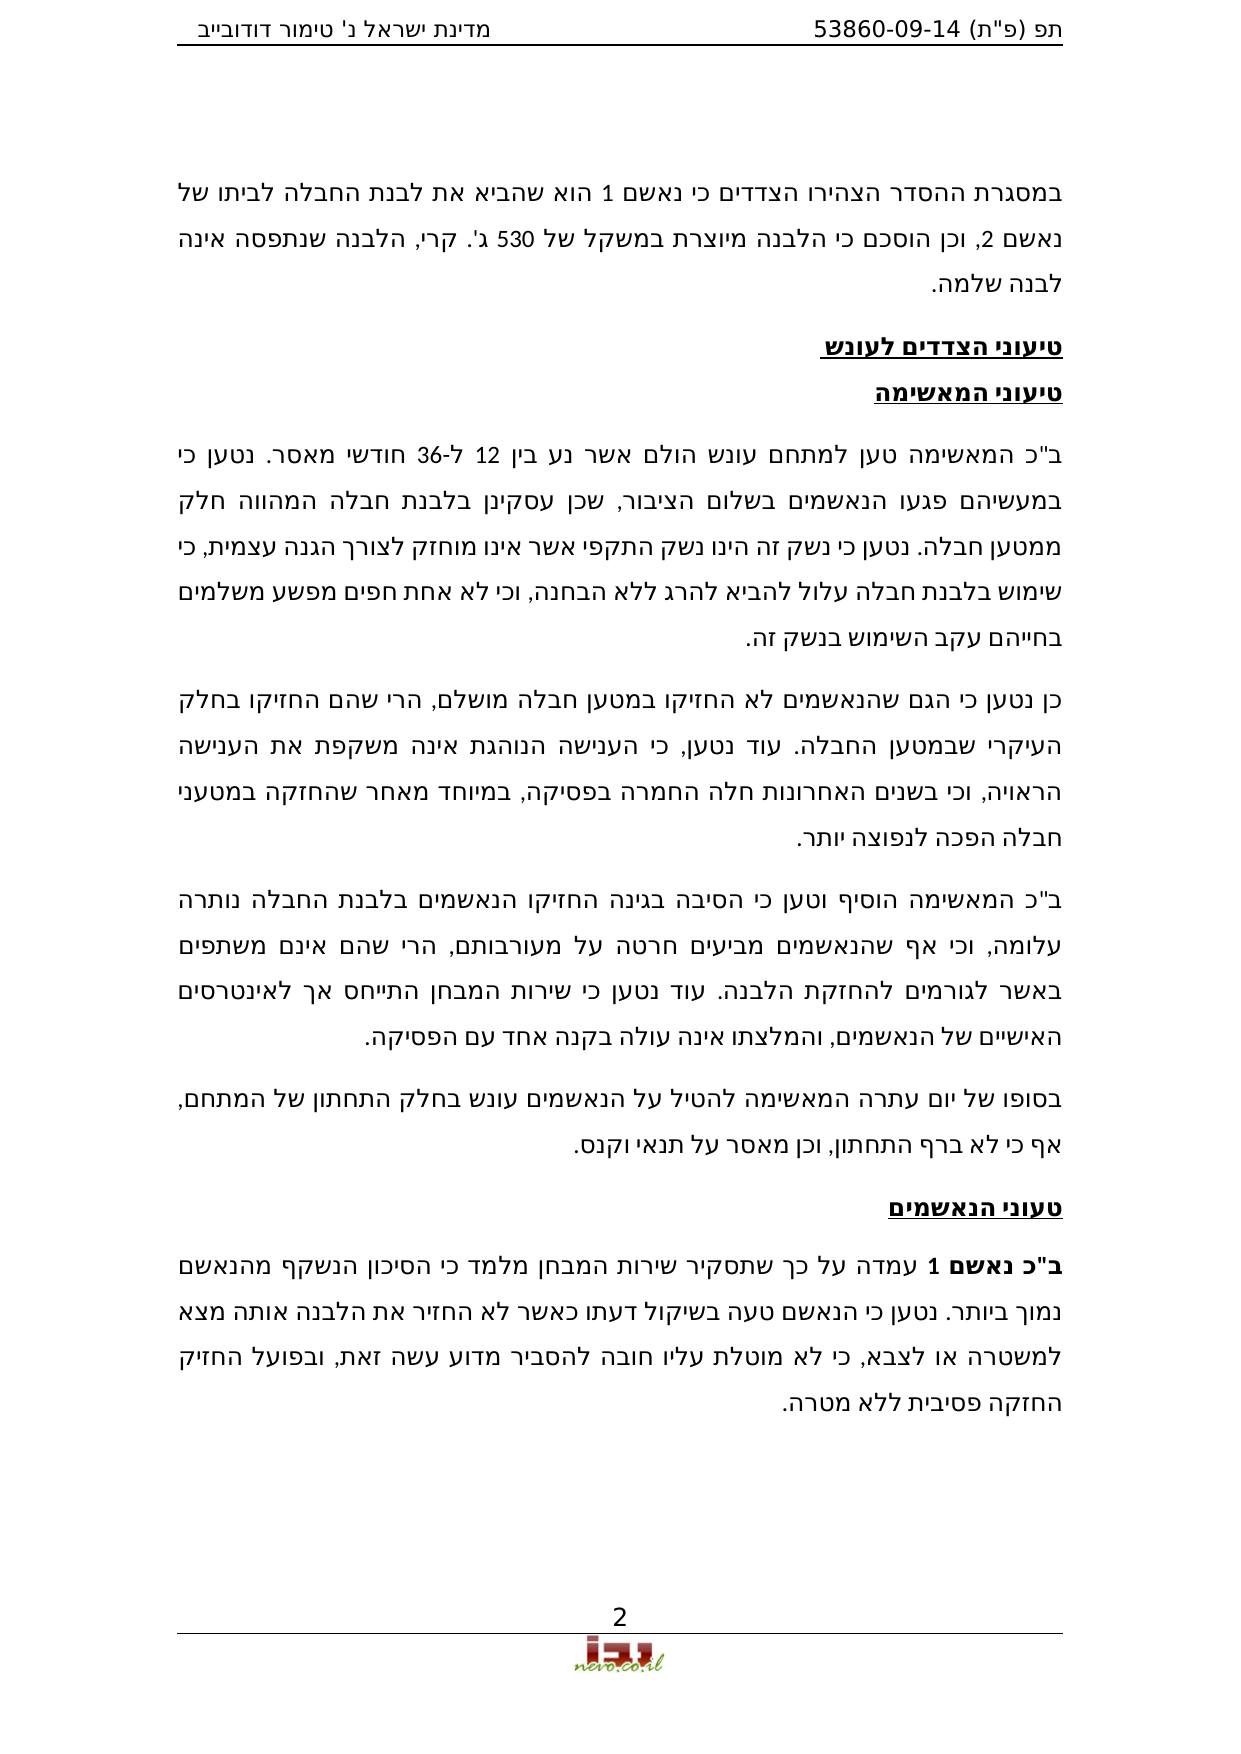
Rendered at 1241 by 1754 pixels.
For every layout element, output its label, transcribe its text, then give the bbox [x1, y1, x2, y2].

text טיעוני הצדדים לעונש [177, 331, 1063, 362]
text טיעוני המאשימה [177, 377, 1063, 407]
text ב"כ המאשימה הוסיף וטען כי הסיבה בגינה החזיקו הנאשמים בלבנת החבלה נותרה עלומה, וכי אף שהנאשמים מביעים חרטה על מעורבותם, הרי שהם אינם משתפים באשר לגורמים להחזקת הלבנה. עוד נטען כי שירות המבחן התייחס אך לאינטרסים האישיים של הנאשמים, והמלצתו אינה עולה בקנה אחד עם הפסיקה. [177, 884, 1063, 1052]
text במסגרת ההסדר הצהירו הצדדים כי נאשם 1 הוא שהביא את לבנת החבלה לביתו של נאשם 2, וכן הוסכם כי הלבנה מיוצרת במשקל של 530 ג'. קרי, הלבנה שנתפסה אינה לבנה שלמה. [177, 177, 1063, 299]
picture [574, 1635, 666, 1673]
text כן נטען כי הגם שהנאשמים לא החזיקו במטען חבלה מושלם, הרי שהם החזיקו בחלק העיקרי שבמטען החבלה. עוד נטען, כי הענישה הנוהגת אינה משקפת את הענישה הראויה, וכי בשנים האחרונות חלה החמרה בפסיקה, במיוחד מאחר שהחזקה במטעני חבלה הפכה לנפוצה יותר. [177, 684, 1063, 852]
text ב"כ נאשם 1 עמדה על כך שתסקיר שירות המבחן מלמד כי הסיכון הנשקף מהנאשם נמוך ביותר. נטען כי הנאשם טעה בשיקול דעתו כאשר לא החזיר את הלבנה אותה מצא למשטרה או לצבא, כי לא מוטלת עליו חובה להסביר מדוע עשה זאת, ובפועל החזיק החזקה פסיבית ללא מטרה. [177, 1250, 1063, 1418]
text ב"כ המאשימה טען למתחם עונש הולם אשר נע בין 12 ל-36 חודשי מאסר. נטען כי במעשיהם פגעו הנאשמים בשלום הציבור, שכן עסקינן בלבנת חבלה המהווה חלק ממטען חבלה. נטען כי נשק זה הינו נשק התקפי אשר אינו מוחזק לצורך הגנה עצמית, כי שימוש בלבנת חבלה עלול להביא להרג ללא הבחנה, וכי לא אחת חפים מפשע משלמים בחייהם עקב השימוש בנשק זה. [177, 439, 1063, 653]
text בסופו של יום עתרה המאשימה להטיל על הנאשמים עונש בחלק התחתון של המתחם, אף כי לא ברף התחתון, וכן מאסר על תנאי וקנס. [177, 1084, 1063, 1160]
text טעוני הנאשמים [177, 1192, 1063, 1222]
